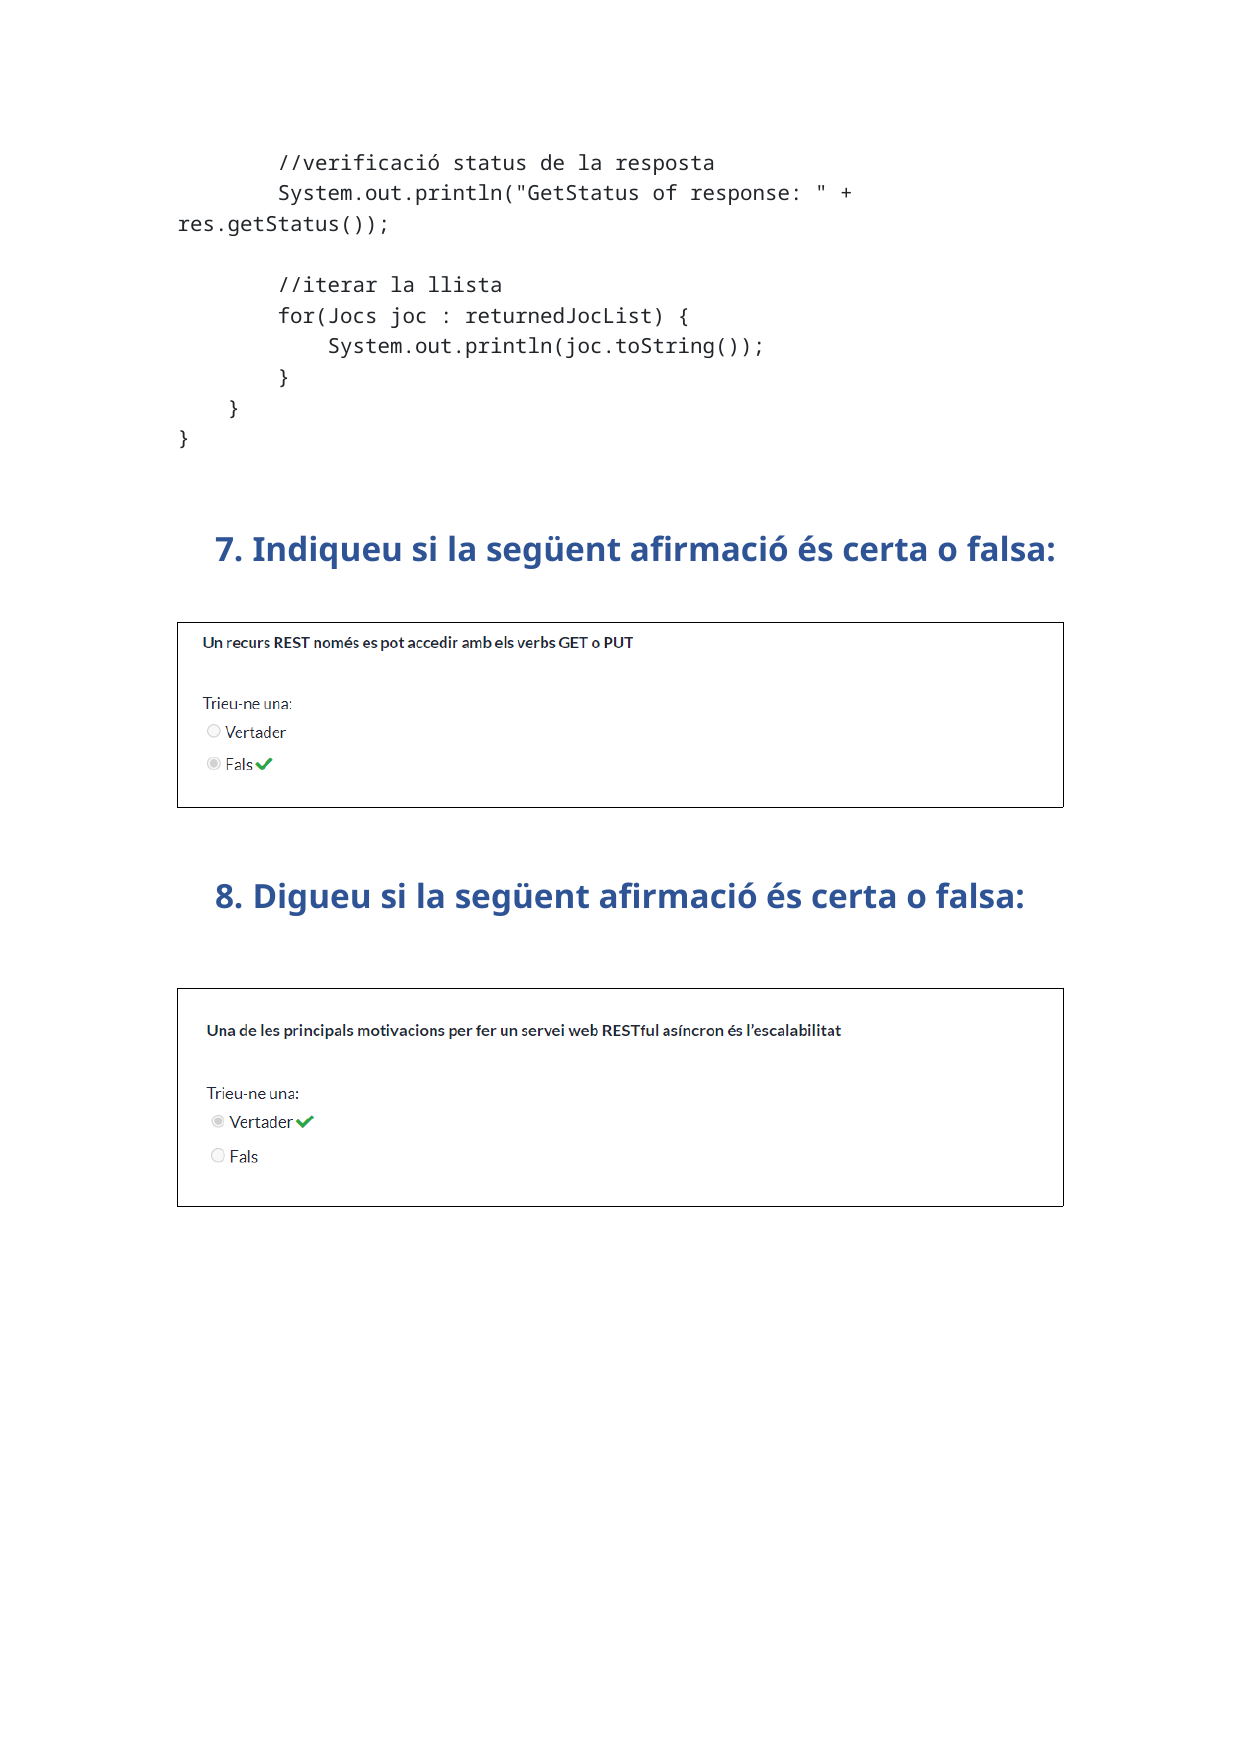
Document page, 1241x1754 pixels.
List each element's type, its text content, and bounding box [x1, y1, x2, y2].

picture [178, 989, 1063, 1206]
list Digueu si la següent afirmació és certa o falsa: [215, 873, 1063, 918]
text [177, 148, 1063, 452]
picture [178, 623, 1063, 807]
subtitle Indiqueu si la següent afirmació és certa o falsa: [215, 526, 1063, 572]
